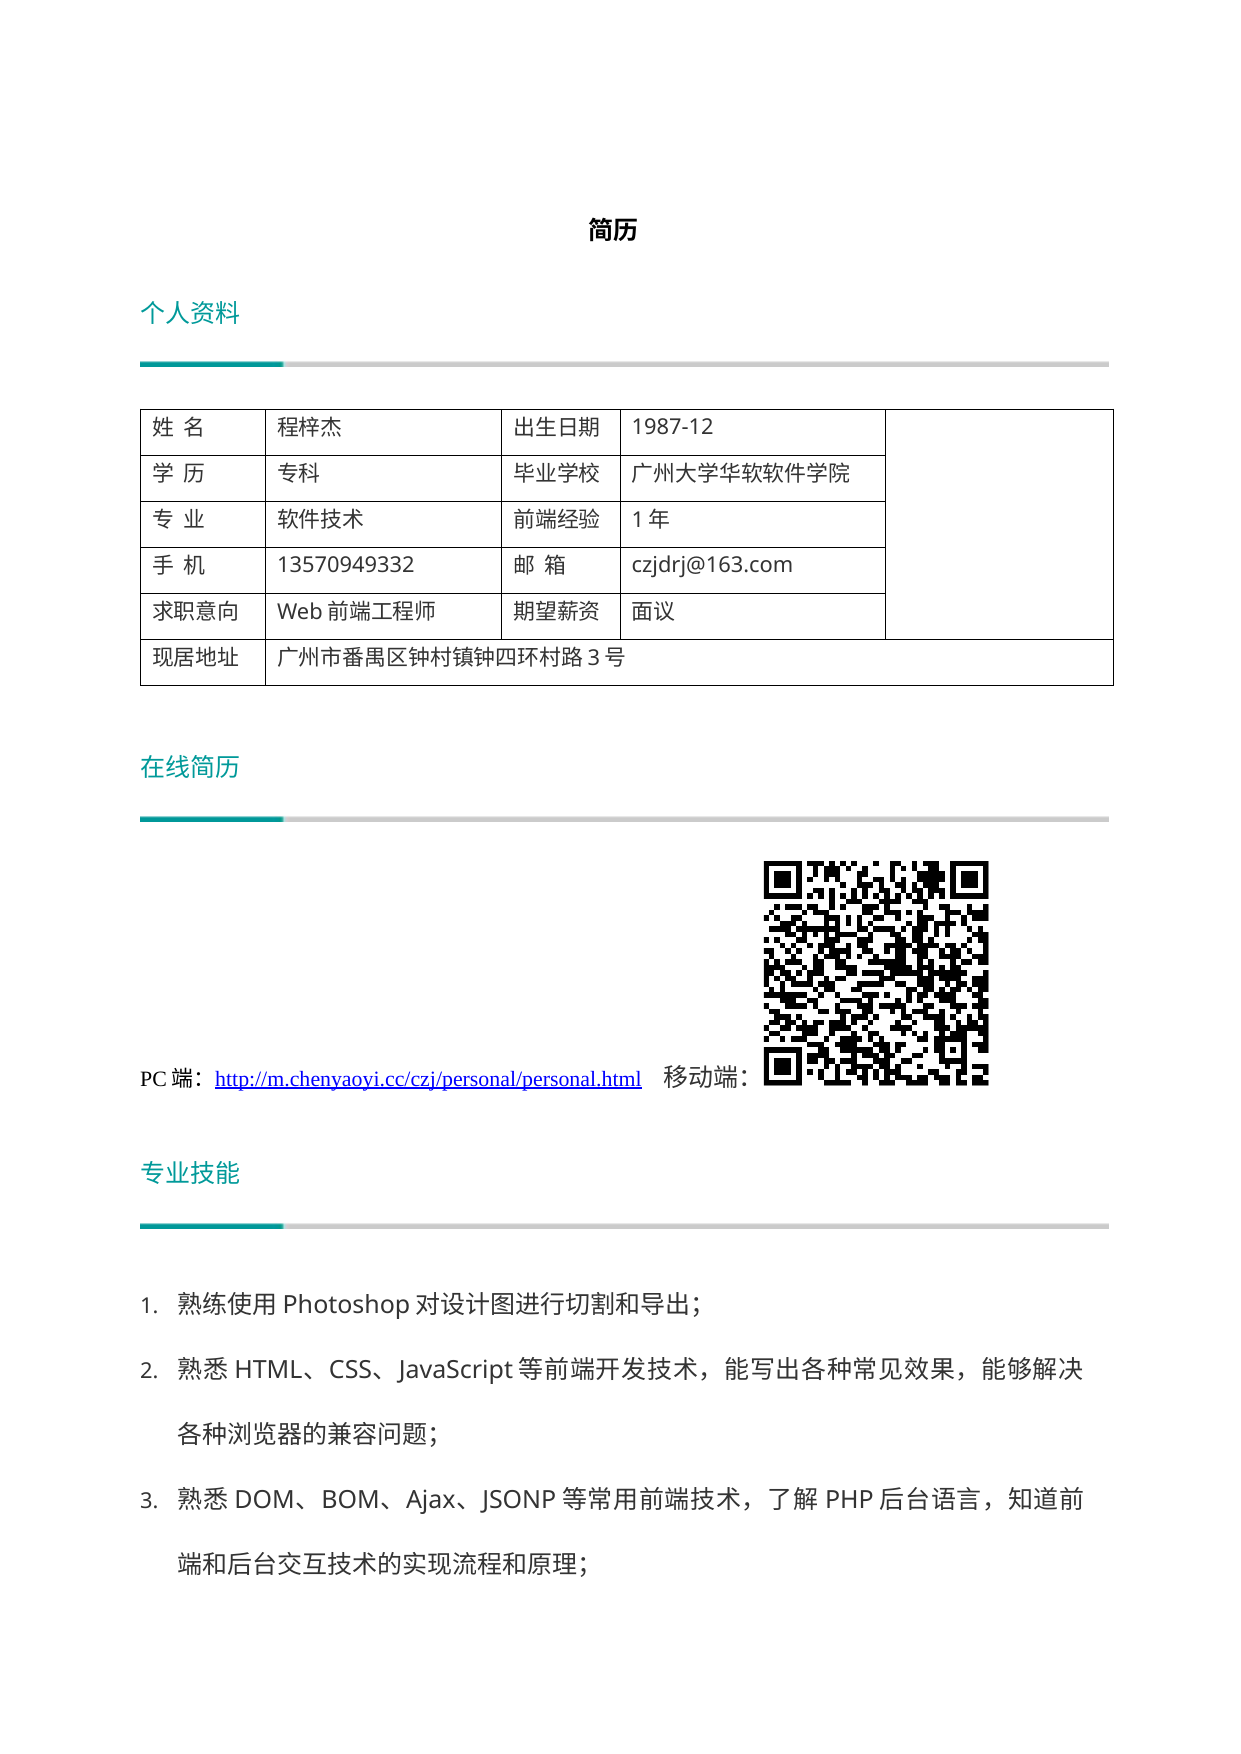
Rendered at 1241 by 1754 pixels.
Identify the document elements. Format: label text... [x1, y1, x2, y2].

picture [140, 360, 1109, 367]
picture [140, 1222, 1109, 1229]
table_cell 在线简历 PC端：http://m.chenyaoyi.cc/czj/personal/personal.html 移动端： 专业技能 [124, 407, 1116, 1269]
picture [140, 815, 1109, 822]
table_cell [124, 1269, 1116, 1597]
table_header 简历 个人资料 [124, 195, 1116, 407]
picture [763, 861, 989, 1086]
